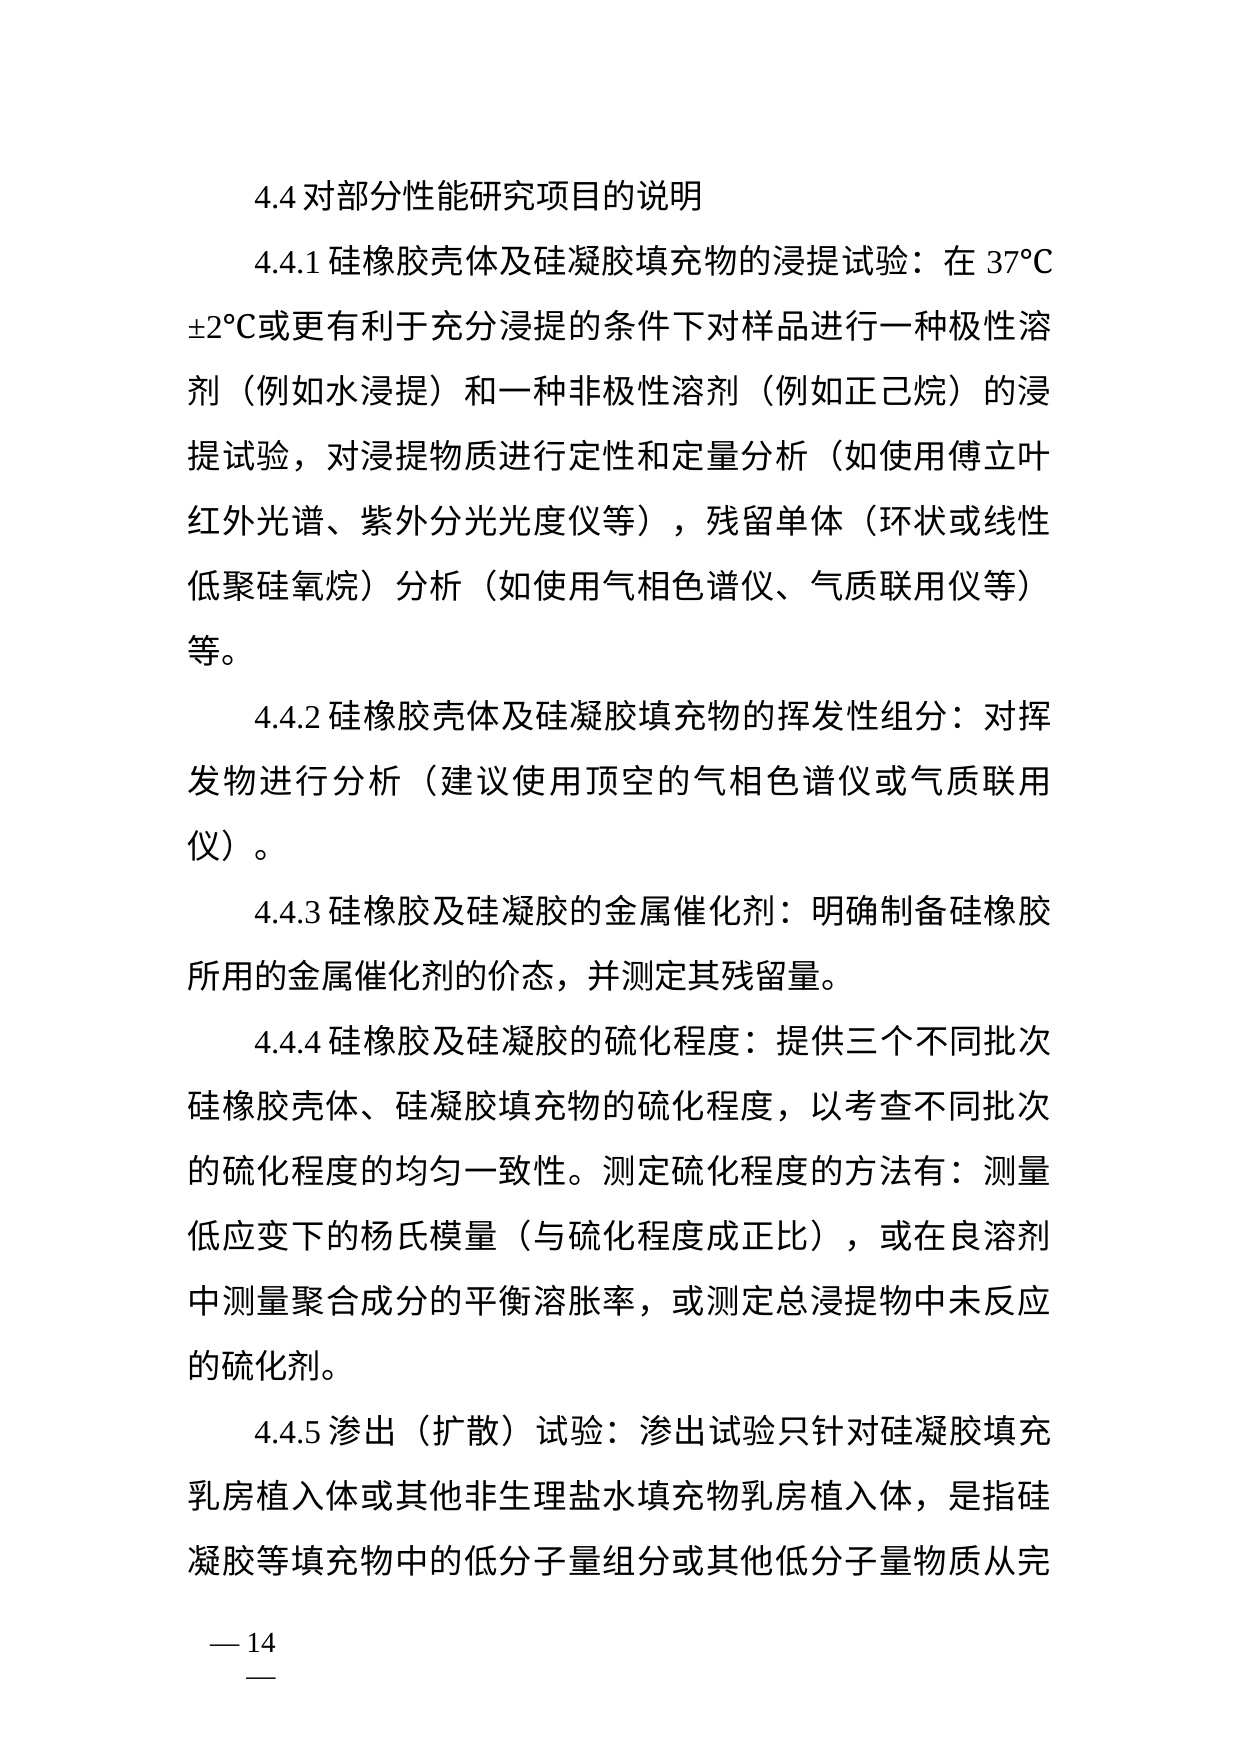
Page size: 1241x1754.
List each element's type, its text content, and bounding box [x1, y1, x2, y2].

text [187, 1397, 1053, 1592]
text 4.4.2硅橡胶壳体及硅凝胶填充物的挥发性组分：对挥发物进行分析（建议使用顶空的气相色谱仪或气质联用仪）。 [187, 682, 1053, 877]
text 4.4.4硅橡胶及硅凝胶的硫化程度：提供三个不同批次硅橡胶壳体、硅凝胶填充物的硫化程度，以考查不同批次的硫化程度的均匀一致性。测定硫化程度的方法有：测量低应变下的杨氏模量（与硫化程度成正比），或在良溶剂中测量聚合成分的平衡溶胀率，或测定总浸提物中未反应的硫化剂。 [187, 1007, 1053, 1397]
text 4.4.1硅橡胶壳体及硅凝胶填充物的浸提试验：在37℃±2℃或更有利于充分浸提的条件下对样品进行一种极性溶剂（例如水浸提）和一种非极性溶剂（例如正己烷）的浸提试验，对浸提物质进行定性和定量分析（如使用傅立叶红外光谱、紫外分光光度仪等），残留单体（环状或线性低聚硅氧烷）分析（如使用气相色谱仪、气质联用仪等）等。 [187, 227, 1053, 682]
text 4.4对部分性能研究项目的说明 [187, 162, 1053, 227]
text 4.4.3硅橡胶及硅凝胶的金属催化剂：明确制备硅橡胶所用的金属催化剂的价态，并测定其残留量。 [187, 877, 1053, 1007]
